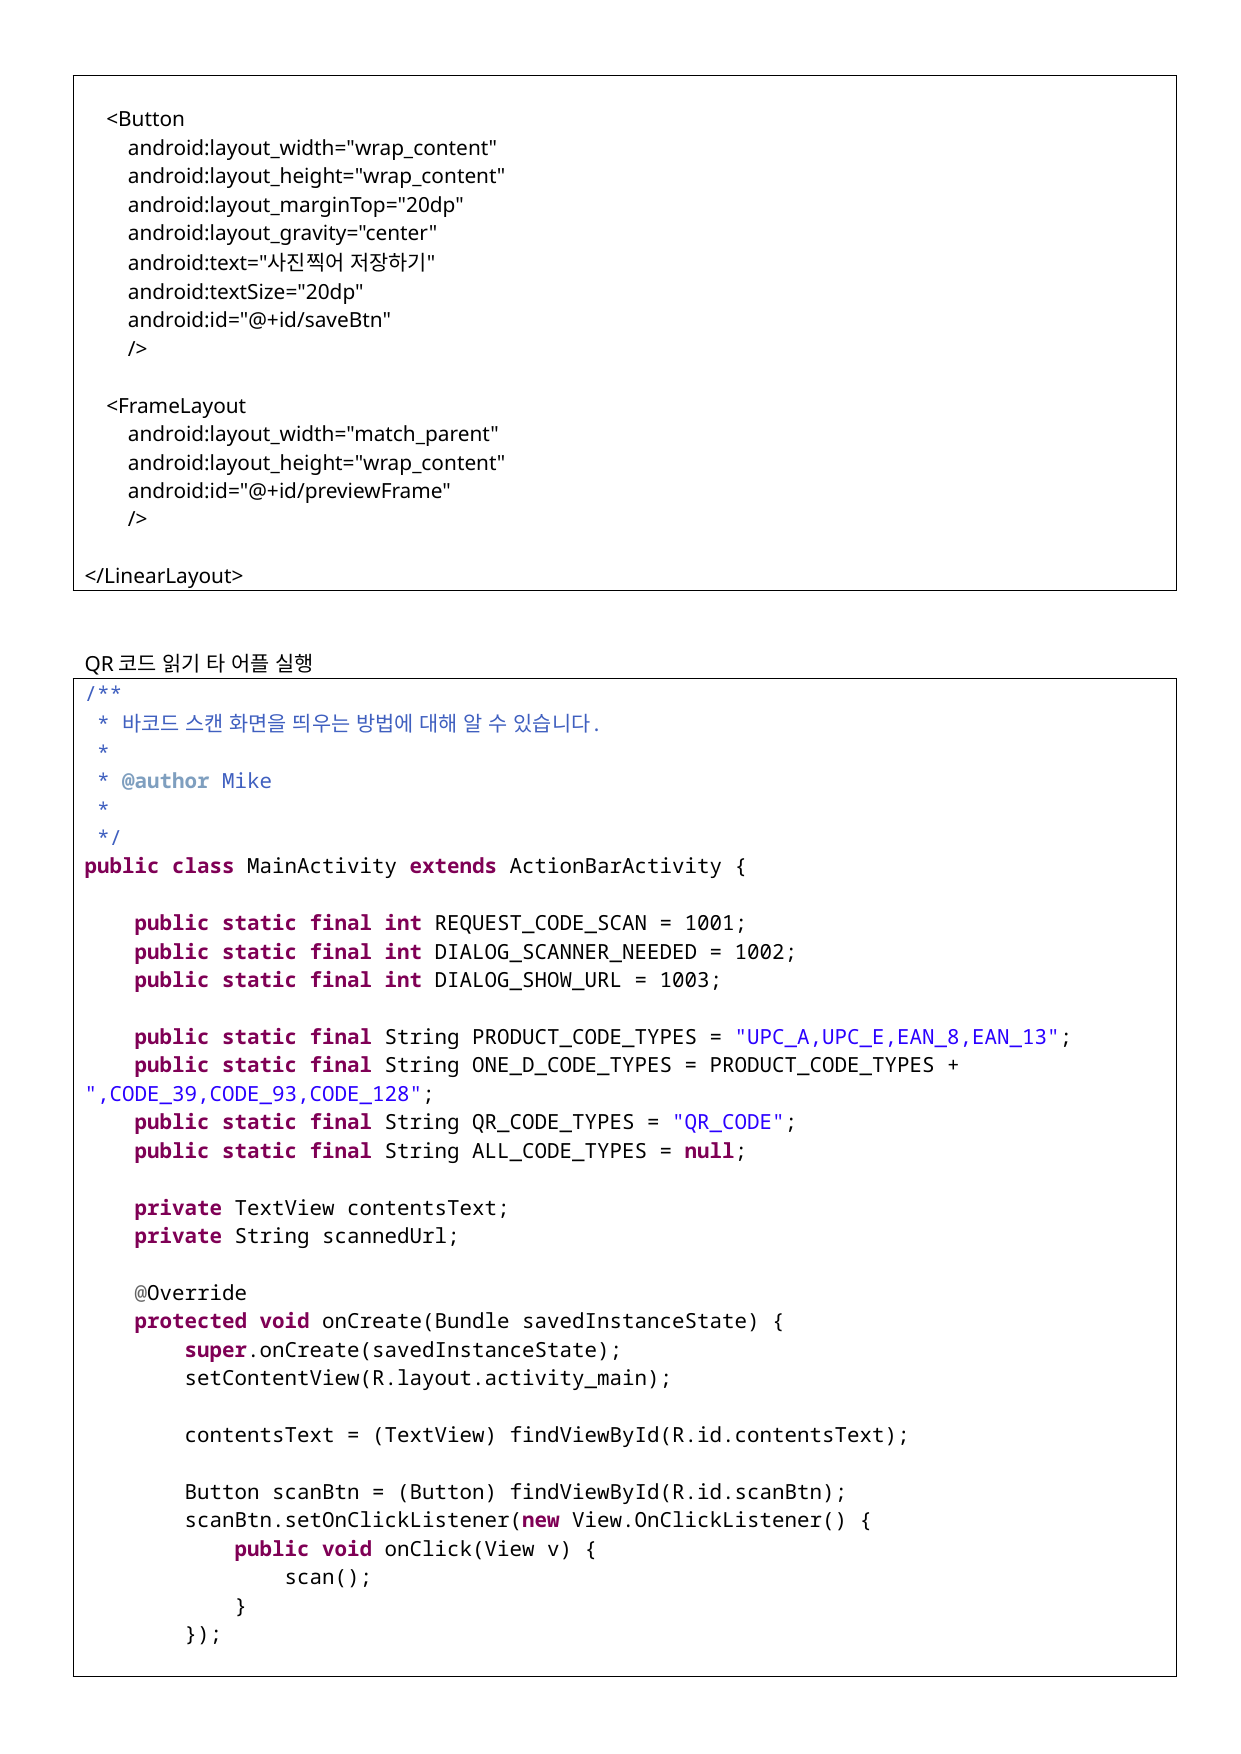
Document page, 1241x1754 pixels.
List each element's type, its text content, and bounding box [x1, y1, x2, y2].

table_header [74, 679, 1176, 1676]
text QR코드 읽기 타 어플 실행 [84, 648, 1165, 678]
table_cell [74, 76, 1176, 590]
